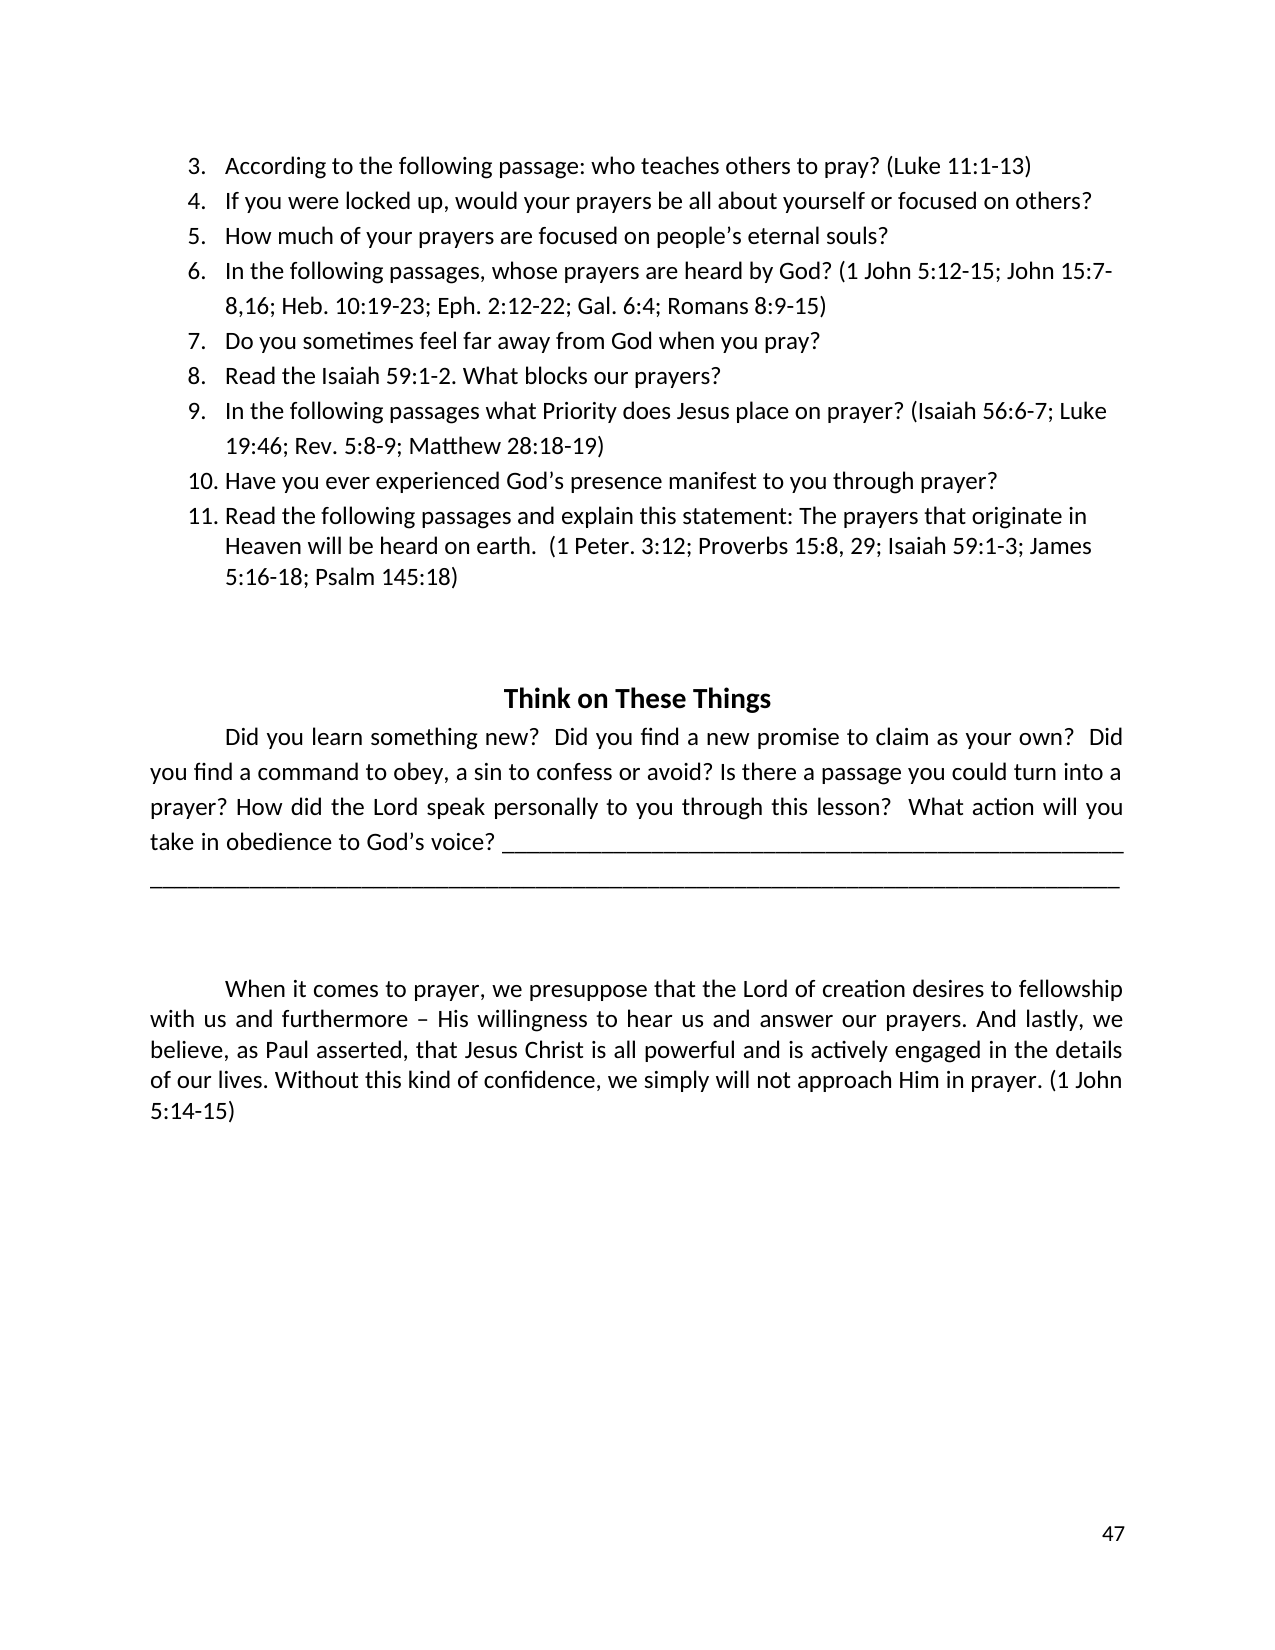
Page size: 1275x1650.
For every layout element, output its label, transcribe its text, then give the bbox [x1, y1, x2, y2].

list When it comes to prayer, we presuppose that the Lord of creation desires to fellowship with us and furthermore – His willingness to hear us and answer our prayers. And lastly, we believe, as Paul asserted, that Jesus Christ is all powerful and is actively engaged in the details of our lives. Without this kind of confidence, we simply will not approach Him in prayer. (1 John 5:14-15) [150, 973, 1125, 1126]
list Read the following passages and explain this statement: The prayers that originate in Heaven will be heard on earth. (1 Peter. 3:12; Proverbs 15:8, 29; Isaiah 59:1-3; James 5:16-18; Psalm 145:18) [187, 500, 1125, 592]
subtitle Think on These Things [150, 680, 1125, 716]
list In the following passages what Priority does Jesus place on prayer? (Isaiah 56:6-7; Luke 19:46; Rev. 5:8-9; Matthew 28:18-19) [187, 395, 1125, 461]
list In the following passages, whose prayers are heard by God? (1 John 5:12-15; John 15:7-8,16; Heb. 10:19-23; Eph. 2:12-22; Gal. 6:4; Romans 8:9-15) [187, 255, 1125, 321]
list How much of your prayers are focused on people’s eternal souls? [187, 220, 1125, 251]
list Do you sometimes feel far away from God when you pray? [187, 325, 1125, 356]
list If you were locked up, would your prayers be all about yourself or focused on others? [187, 185, 1125, 216]
list Have you ever experienced God’s presence manifest to you through prayer? [187, 465, 1125, 496]
list According to the following passage: who teaches others to pray? (Luke 11:1-13) [187, 150, 1125, 181]
text Did you learn something new? Did you find a new promise to claim as your own? Did you find a command to obey, a sin to confess or avoid? Is there a passage you could turn into a prayer? How did the Lord speak personally to you through this lesson? What action will you take in obedience to God’s voice? __________________________________________________ ______________________________________________________________________________ [150, 721, 1125, 892]
list Read the Isaiah 59:1-2. What blocks our prayers? [187, 360, 1125, 391]
